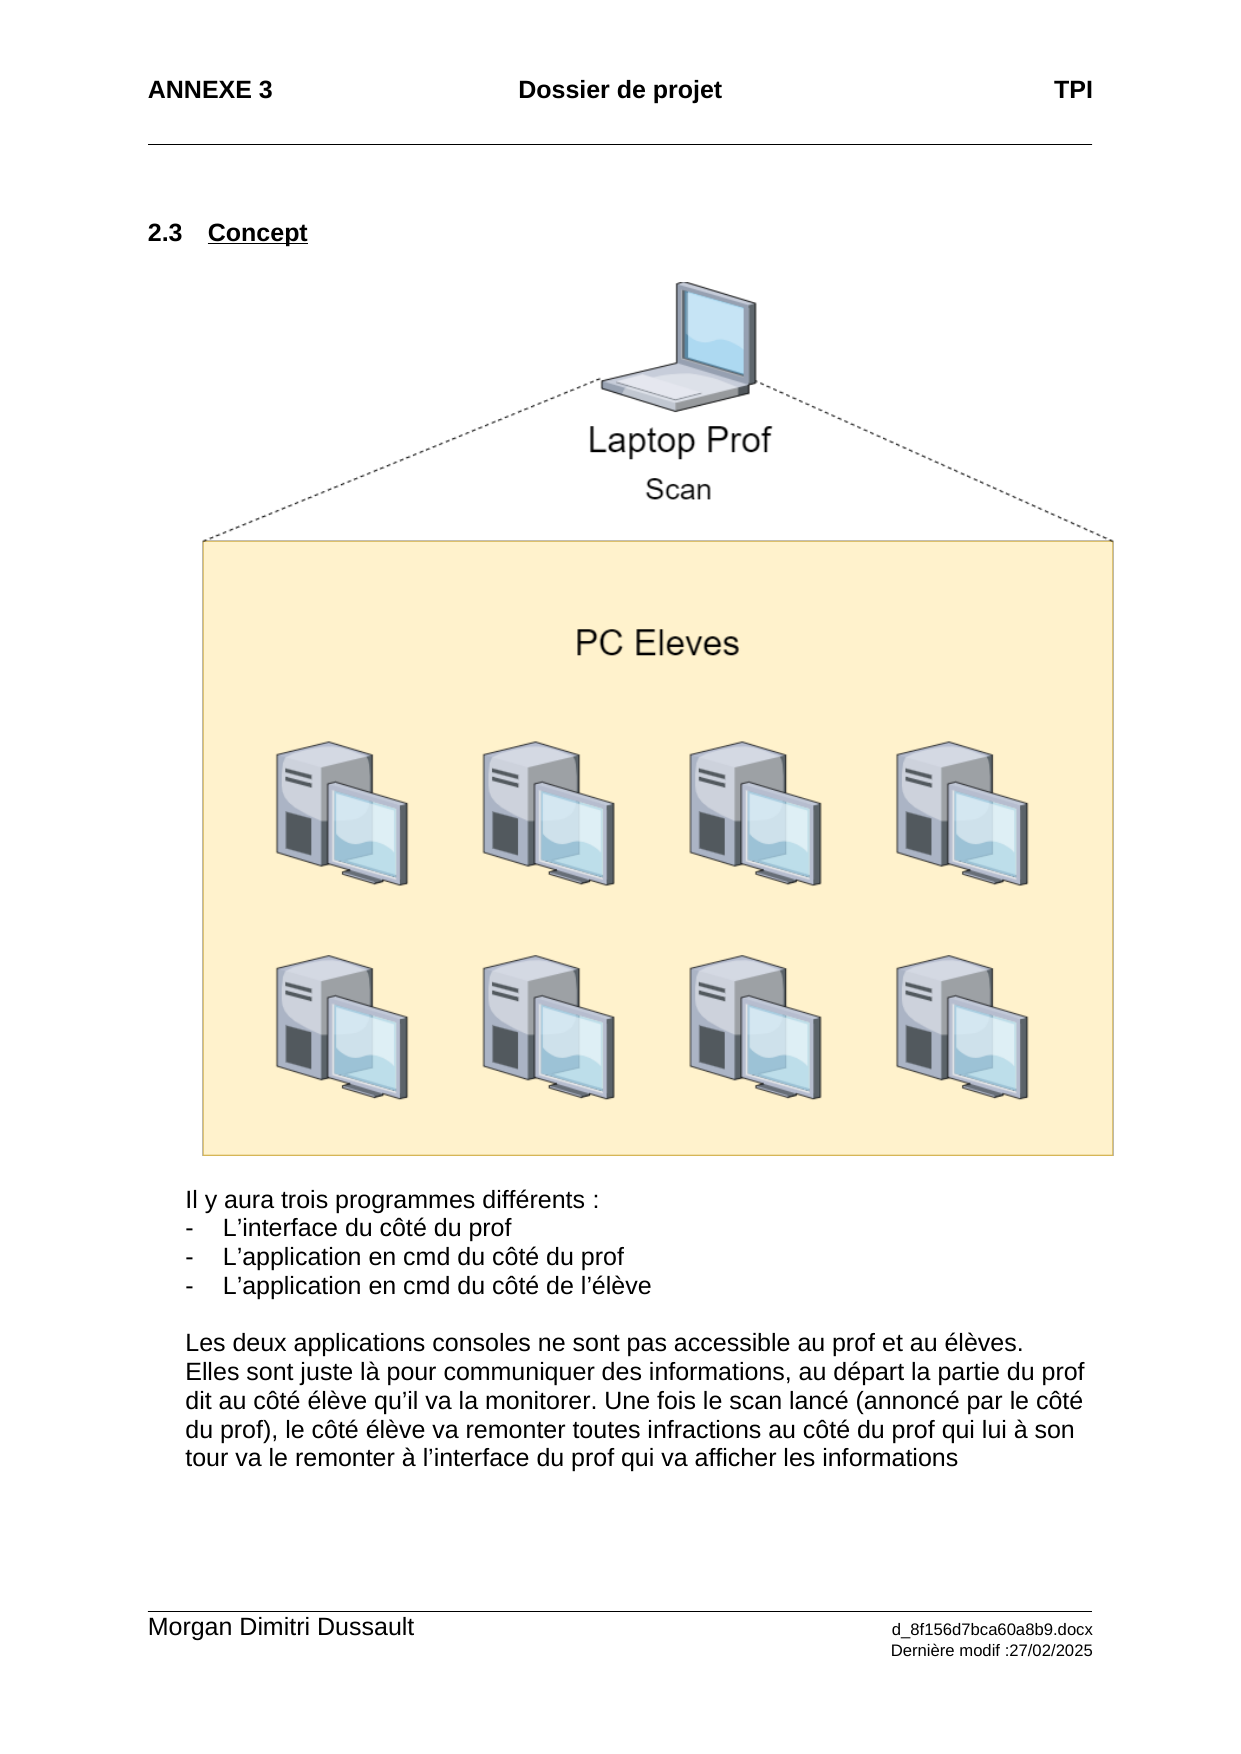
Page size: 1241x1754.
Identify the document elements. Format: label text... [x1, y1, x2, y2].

list Les deux applications consoles ne sont pas accessible au prof et au élèves. [185, 1328, 1092, 1357]
list L’application en cmd du côté du prof [185, 1242, 1092, 1271]
list L’application en cmd du côté de l’élève [185, 1271, 1092, 1300]
subtitle Concept [148, 218, 1092, 247]
list Elles sont juste là pour communiquer des informations, au départ la partie du prof dit au côté élève qu’il va la monitorer. Une fois le scan lancé (annoncé par le côté du prof), le côté élève va remonter toutes infractions au côté du prof qui lui à son tour va le remonter à l’interface du prof qui va afficher les informations [185, 1357, 1092, 1472]
list Il y aura trois programmes différents : [185, 1185, 1092, 1213]
list L’interface du côté du prof [185, 1213, 1092, 1242]
picture [185, 282, 1130, 1156]
